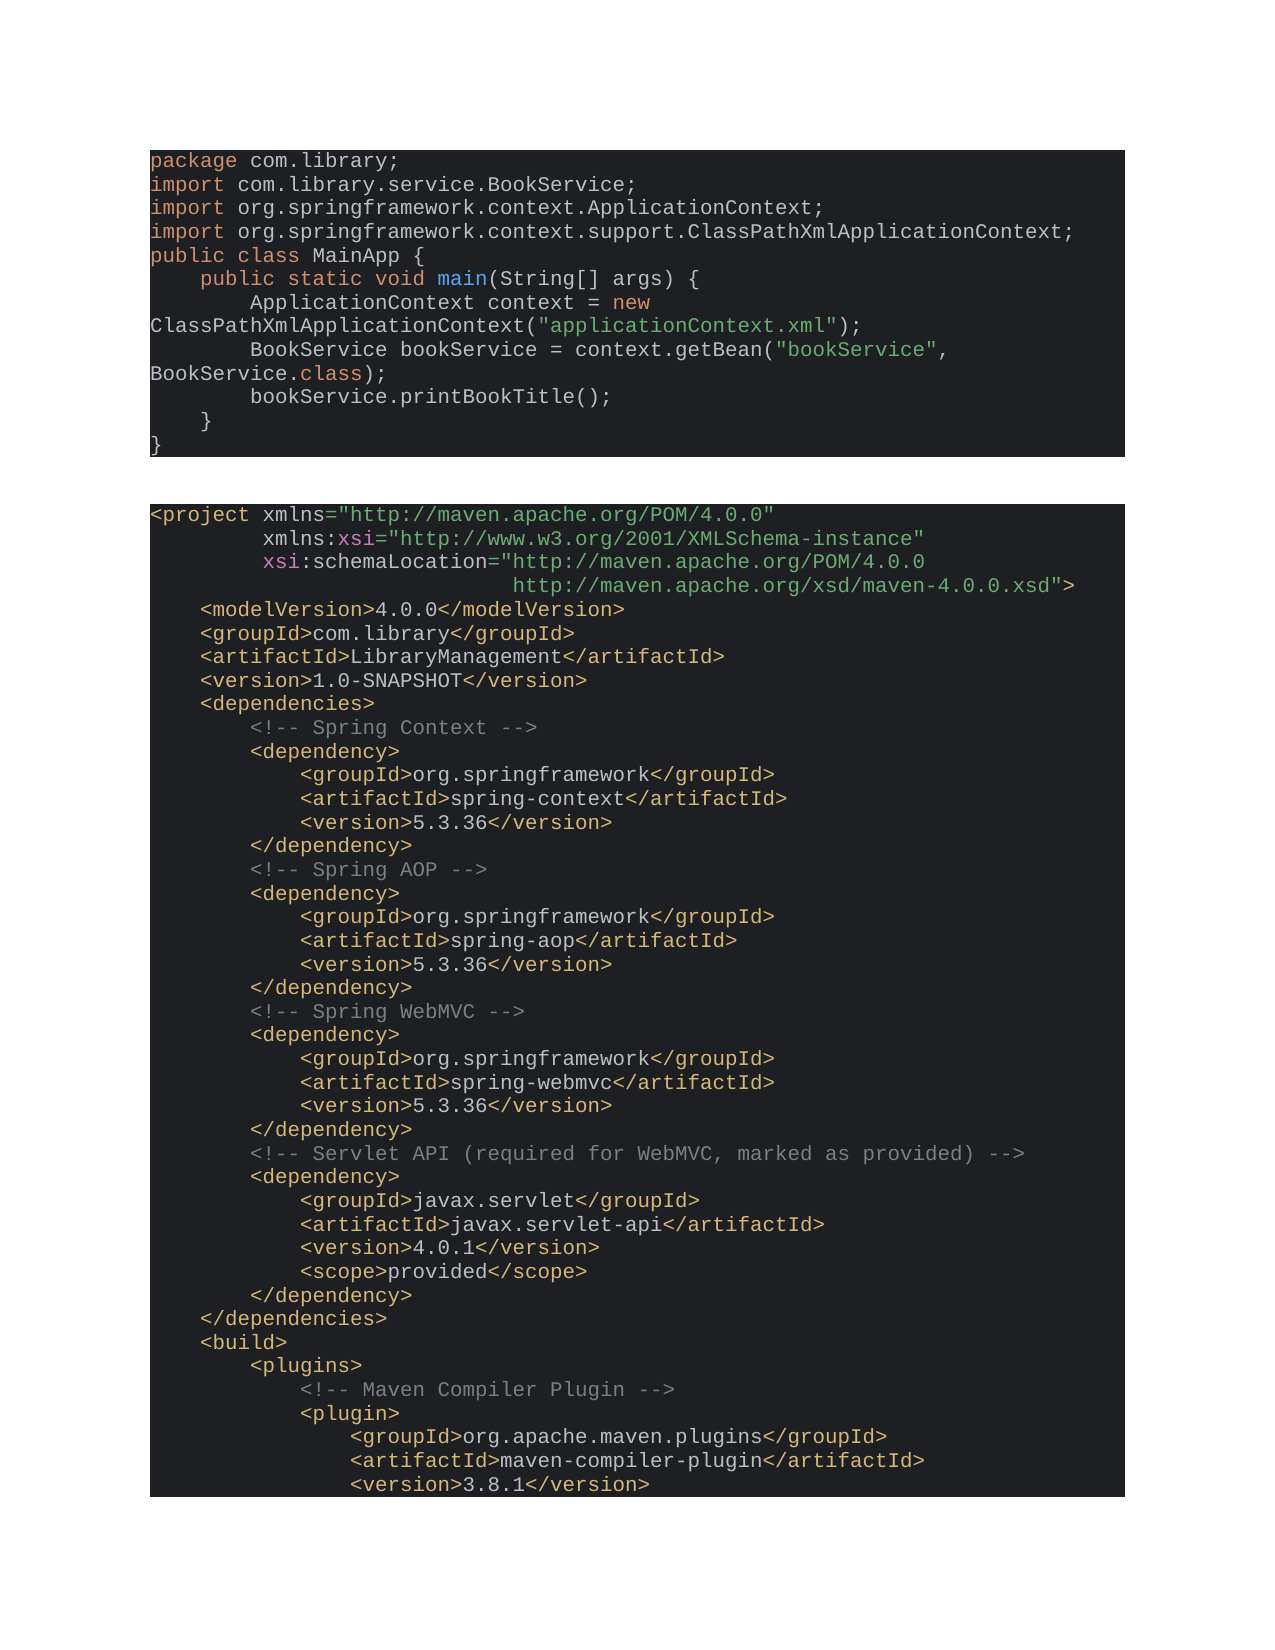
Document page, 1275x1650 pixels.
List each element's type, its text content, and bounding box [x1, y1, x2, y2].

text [150, 504, 1125, 1497]
text package com.library; import com.library.service.BookService; import org.springframework.context.ApplicationContext; import org.springframework.context.support.ClassPathXmlApplicationContext; public class MainApp { public static void main(String[] args) { ApplicationContext context = new ClassPathXmlApplicationContext("applicationContext.xml"); BookService bookService = context.getBean("bookService", BookService.class); bookService.printBookTitle(); } } [150, 150, 1125, 457]
